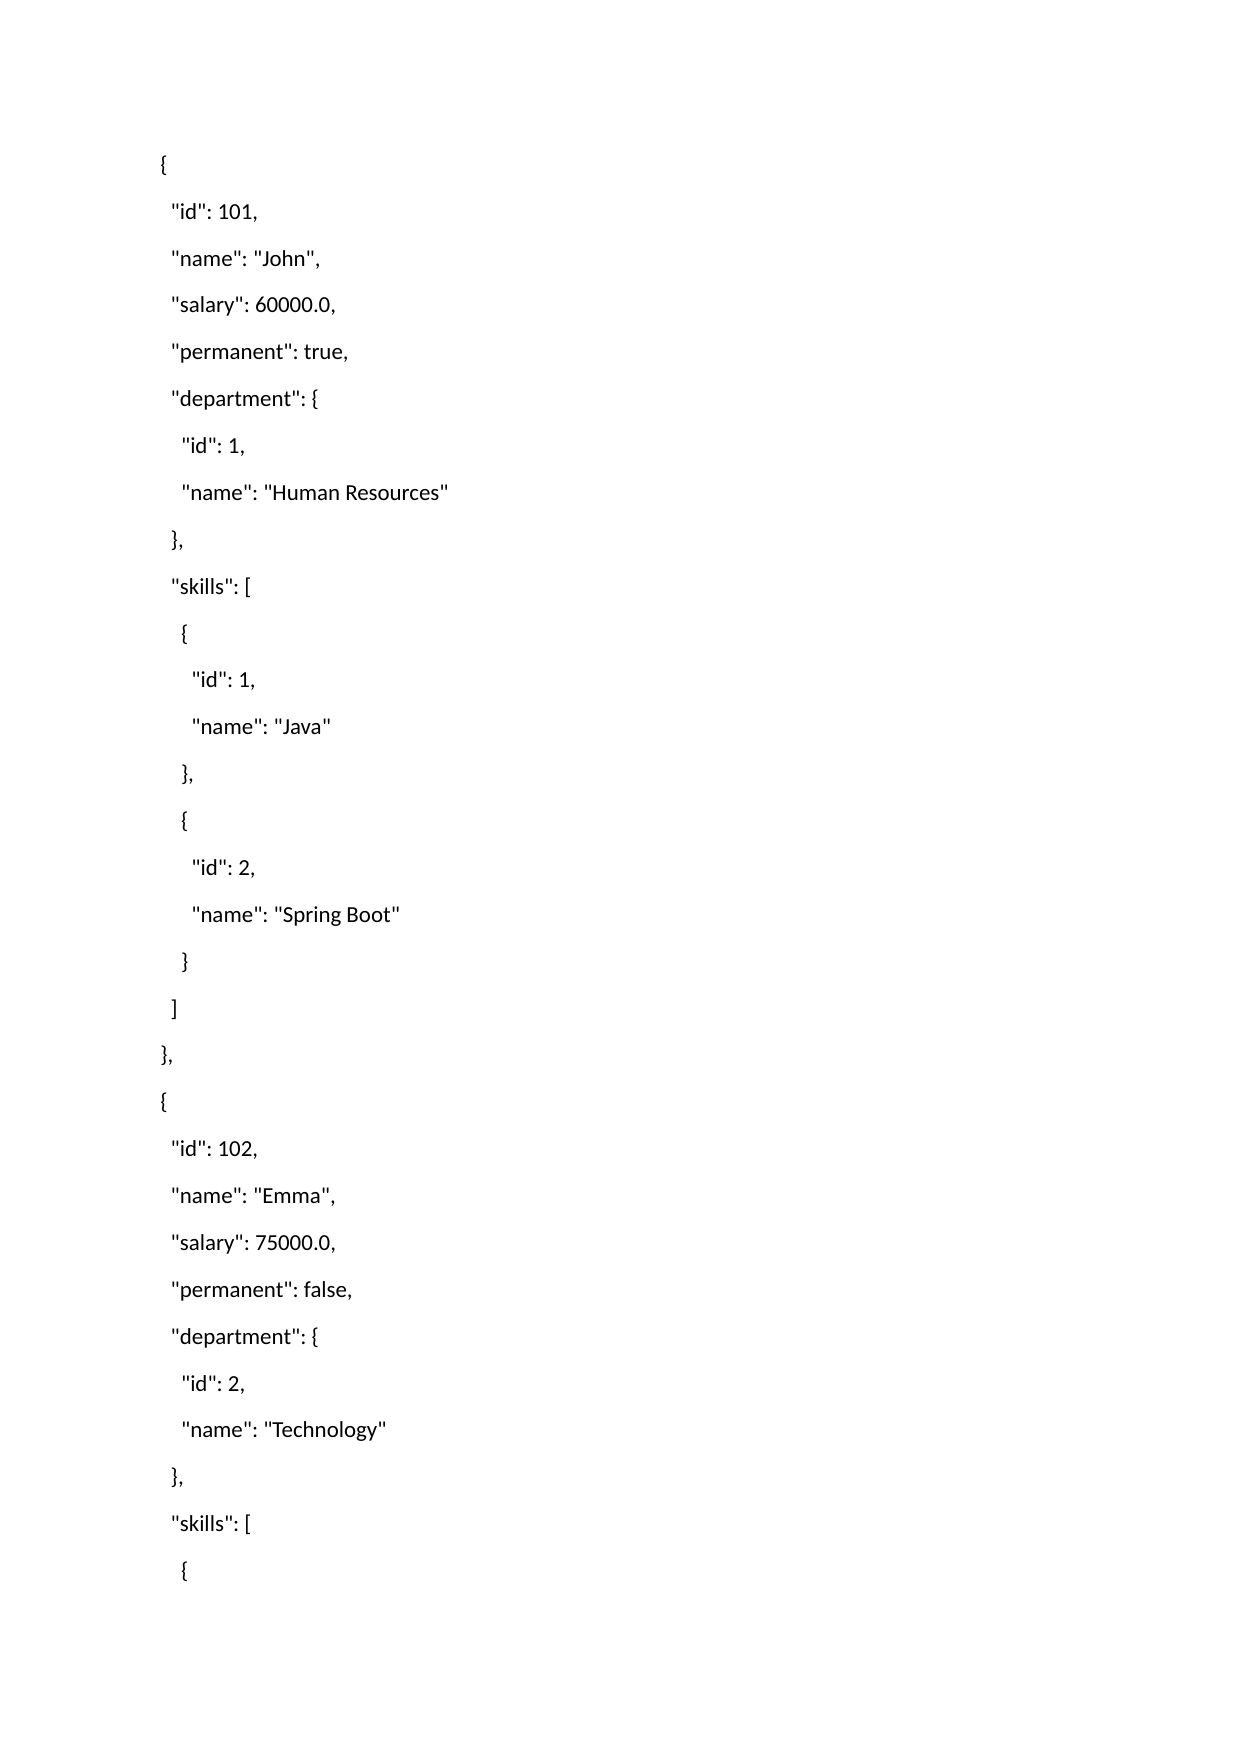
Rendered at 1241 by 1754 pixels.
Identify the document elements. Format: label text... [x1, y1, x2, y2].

text "department": { [150, 1322, 1090, 1350]
text "name": "Emma", [150, 1181, 1090, 1209]
text { [150, 1556, 1090, 1584]
text "salary": 75000.0, [150, 1228, 1090, 1256]
text "id": 1, [150, 666, 1090, 694]
text { [150, 150, 1090, 178]
text "id": 2, [150, 853, 1090, 881]
text "skills": [ [150, 572, 1090, 600]
text { [150, 1087, 1090, 1116]
text }, [150, 1462, 1090, 1491]
text }, [150, 759, 1090, 787]
text }, [150, 1041, 1090, 1069]
text "name": "Java" [150, 712, 1090, 741]
text "name": "Technology" [150, 1416, 1090, 1444]
text "name": "Human Resources" [150, 478, 1090, 506]
text "permanent": false, [150, 1275, 1090, 1303]
text "skills": [ [150, 1509, 1090, 1537]
text ] [150, 994, 1090, 1022]
text "department": { [150, 384, 1090, 412]
text "salary": 60000.0, [150, 291, 1090, 319]
text { [150, 806, 1090, 834]
text "id": 102, [150, 1134, 1090, 1162]
text "name": "John", [150, 244, 1090, 272]
text { [150, 619, 1090, 647]
text "id": 1, [150, 431, 1090, 459]
text "id": 101, [150, 197, 1090, 225]
text "id": 2, [150, 1369, 1090, 1397]
text "name": "Spring Boot" [150, 900, 1090, 928]
text "permanent": true, [150, 337, 1090, 366]
text } [150, 947, 1090, 975]
text }, [150, 525, 1090, 553]
